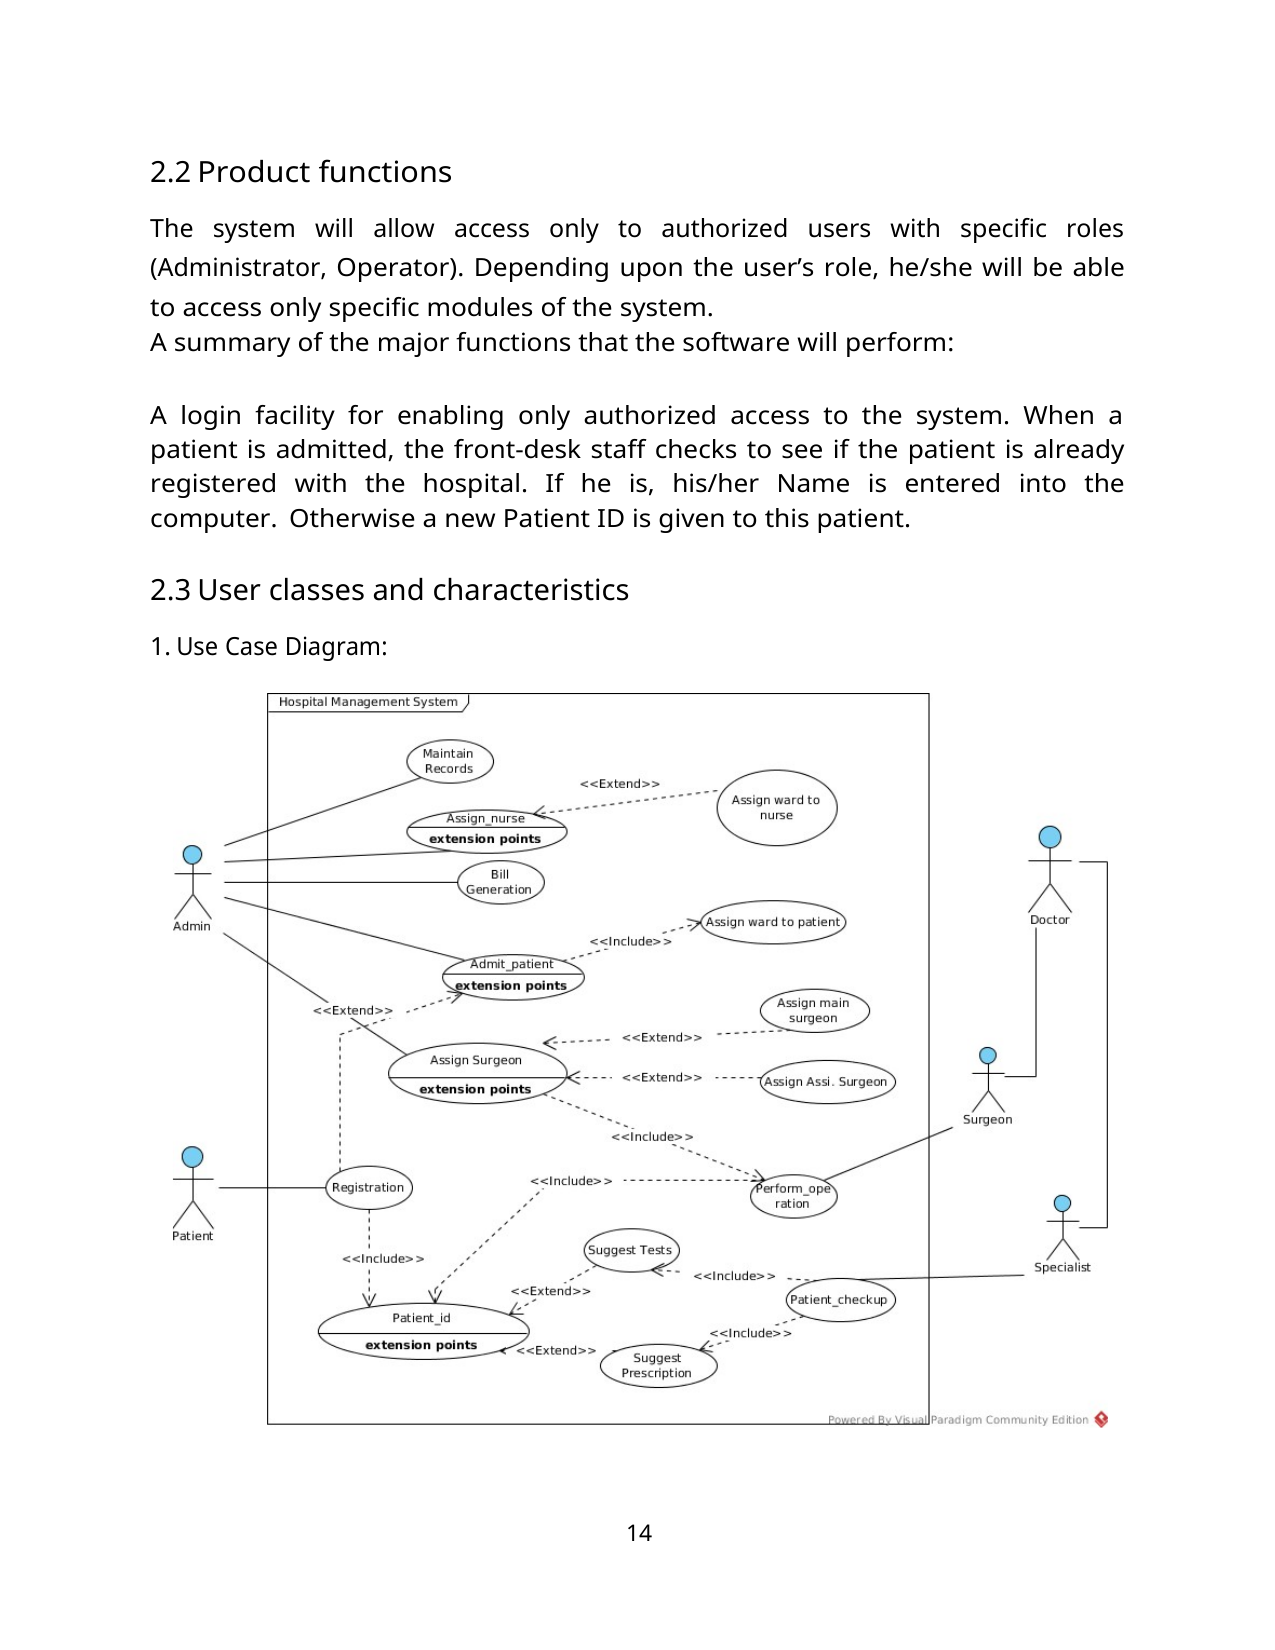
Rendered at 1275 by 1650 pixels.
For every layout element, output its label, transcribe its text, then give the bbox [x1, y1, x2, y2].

list Use Case Diagram: [150, 629, 1200, 663]
text The system will allow access only to authorized users with specific roles (Administrator, Operator). Depending upon the user’s role, he/she will be able to access only specific modules of the system. [150, 210, 1125, 323]
text A summary of the major functions that the software will perform: [150, 329, 1200, 357]
subtitle Product functions [150, 151, 1200, 191]
text A login facility for enabling only authorized access to the system. When a patient is admitted, the front-desk staff checks to see if the patient is already registered with the hospital. If he is, his/her Name is entered into the computer. Otherwise a new Patient ID is given to this patient. [150, 397, 1125, 534]
subtitle User classes and characteristics [150, 570, 1200, 609]
picture [172, 693, 1108, 1428]
